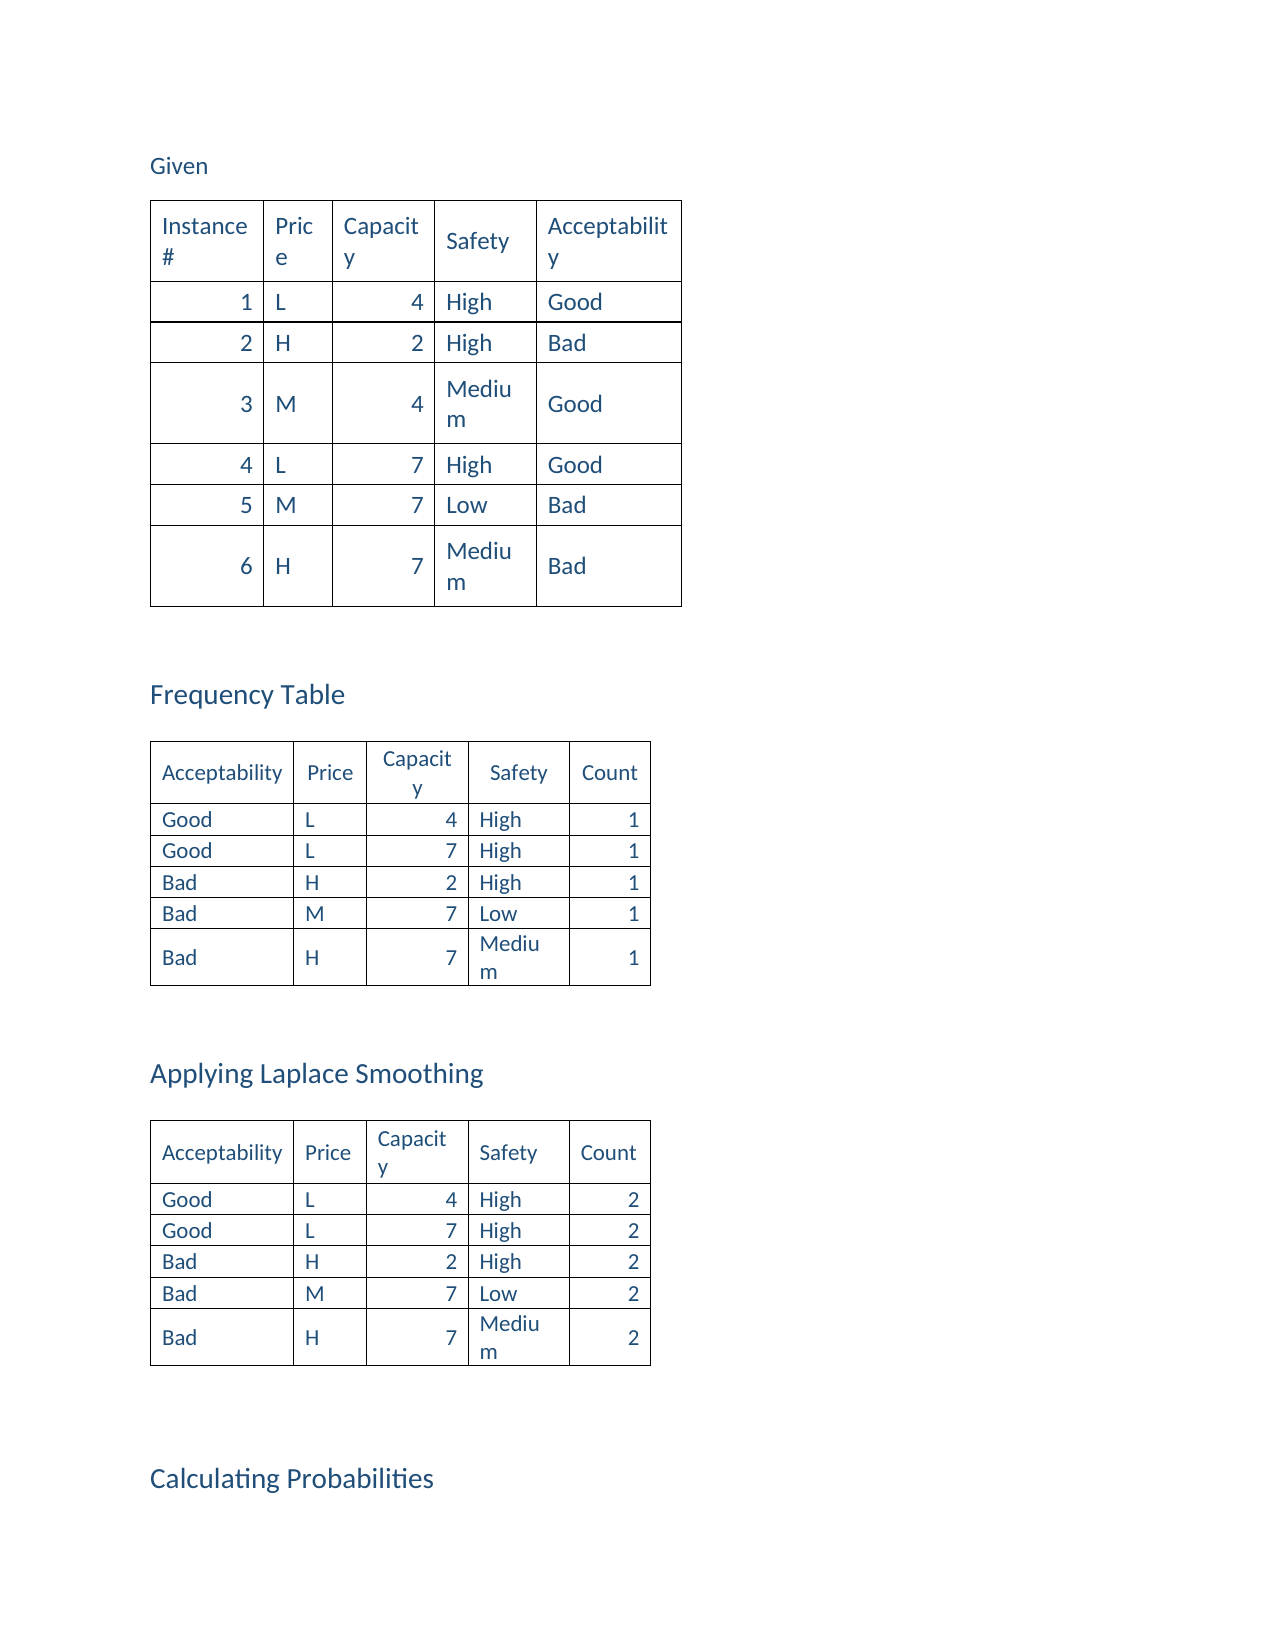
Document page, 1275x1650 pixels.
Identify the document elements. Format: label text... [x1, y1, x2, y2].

table_cell 5 [151, 485, 263, 524]
table_cell 2 [570, 1215, 650, 1245]
table_cell M [264, 485, 332, 524]
table_cell 3 [151, 363, 263, 443]
table_cell 1 [570, 867, 650, 897]
table_cell H [264, 526, 332, 606]
table_cell Good [151, 1184, 293, 1214]
table_header Acceptability [537, 201, 681, 281]
text Given [150, 150, 1125, 181]
table_cell Medium [435, 363, 536, 443]
table_cell Medium [469, 1309, 569, 1365]
table_cell L [294, 1215, 366, 1245]
table_cell L [264, 444, 332, 484]
table_cell Good [537, 444, 681, 484]
table_header Acceptability [151, 1121, 293, 1183]
text Applying Laplace Smoothing [150, 1056, 1125, 1091]
table_cell Medium [435, 526, 536, 606]
table_cell 7 [367, 898, 468, 928]
table_cell H [294, 1309, 366, 1365]
table_cell High [435, 444, 536, 484]
table_cell 7 [367, 1215, 468, 1245]
table_cell 7 [367, 836, 468, 866]
table_cell 2 [570, 1309, 650, 1365]
table_cell 2 [570, 1246, 650, 1277]
table_cell Good [151, 836, 293, 866]
table_cell 1 [570, 898, 650, 928]
table_cell High [469, 1184, 569, 1214]
table_header Count [570, 742, 650, 803]
table_cell 2 [151, 323, 263, 362]
table_cell H [264, 323, 332, 362]
text Frequency Table [150, 676, 1125, 712]
table_cell 6 [151, 526, 263, 606]
table_cell 7 [367, 1278, 468, 1308]
table_cell Low [435, 485, 536, 524]
table_cell 2 [570, 1184, 650, 1214]
table_cell Good [537, 363, 681, 443]
table_cell High [435, 282, 536, 321]
table_header Price [294, 1121, 366, 1183]
table_cell L [294, 804, 366, 834]
table_cell H [294, 867, 366, 897]
table_cell High [469, 836, 569, 866]
table_cell 2 [570, 1278, 650, 1308]
table_cell Bad [151, 1309, 293, 1365]
table_cell 4 [367, 804, 468, 834]
table_cell 1 [570, 804, 650, 834]
table_cell 4 [367, 1184, 468, 1214]
table_cell M [294, 898, 366, 928]
table_header Price [264, 201, 332, 281]
table_cell 7 [333, 485, 434, 524]
table_cell 7 [367, 929, 468, 985]
table_header Safety [435, 201, 536, 281]
table_cell H [294, 929, 366, 985]
table_header Capacity [367, 1121, 468, 1183]
table_cell L [294, 836, 366, 866]
table_cell M [264, 363, 332, 443]
table_cell 4 [151, 444, 263, 484]
table_cell High [469, 867, 569, 897]
table_cell Bad [151, 929, 293, 985]
table_cell M [294, 1278, 366, 1308]
table_cell Bad [537, 485, 681, 524]
table_cell 7 [367, 1309, 468, 1365]
table_header Capacity [333, 201, 434, 281]
table_cell Medium [469, 929, 569, 985]
table_cell High [469, 804, 569, 834]
table_cell High [469, 1215, 569, 1245]
table_cell High [435, 323, 536, 362]
table_cell Bad [151, 1278, 293, 1308]
table_cell L [294, 1184, 366, 1214]
table_cell Low [469, 898, 569, 928]
table_cell 1 [151, 282, 263, 321]
table_header Acceptability [151, 742, 293, 803]
table_cell Good [151, 804, 293, 834]
table_header Instance# [151, 201, 263, 281]
table_cell Good [537, 282, 681, 321]
table_cell Bad [537, 526, 681, 606]
table_cell 7 [333, 526, 434, 606]
table_cell H [294, 1246, 366, 1277]
table_header Capacity [367, 742, 468, 803]
table_cell 4 [333, 363, 434, 443]
table_cell 2 [367, 1246, 468, 1277]
text Calculating Probabilities [150, 1460, 1125, 1496]
table_cell 4 [333, 282, 434, 321]
table_cell Bad [151, 867, 293, 897]
table_cell 7 [333, 444, 434, 484]
table_cell Low [469, 1278, 569, 1308]
table_header Safety [469, 1121, 569, 1183]
table_cell Bad [151, 898, 293, 928]
table_cell L [264, 282, 332, 321]
table_cell 1 [570, 836, 650, 866]
table_cell 1 [570, 929, 650, 985]
table_cell Good [151, 1215, 293, 1245]
table_header Safety [469, 742, 569, 803]
table_cell 2 [333, 323, 434, 362]
table_cell High [469, 1246, 569, 1277]
table_cell 2 [367, 867, 468, 897]
table_header Count [570, 1121, 650, 1183]
table_header Price [294, 742, 366, 803]
table_cell Bad [537, 323, 681, 362]
table_cell Bad [151, 1246, 293, 1277]
